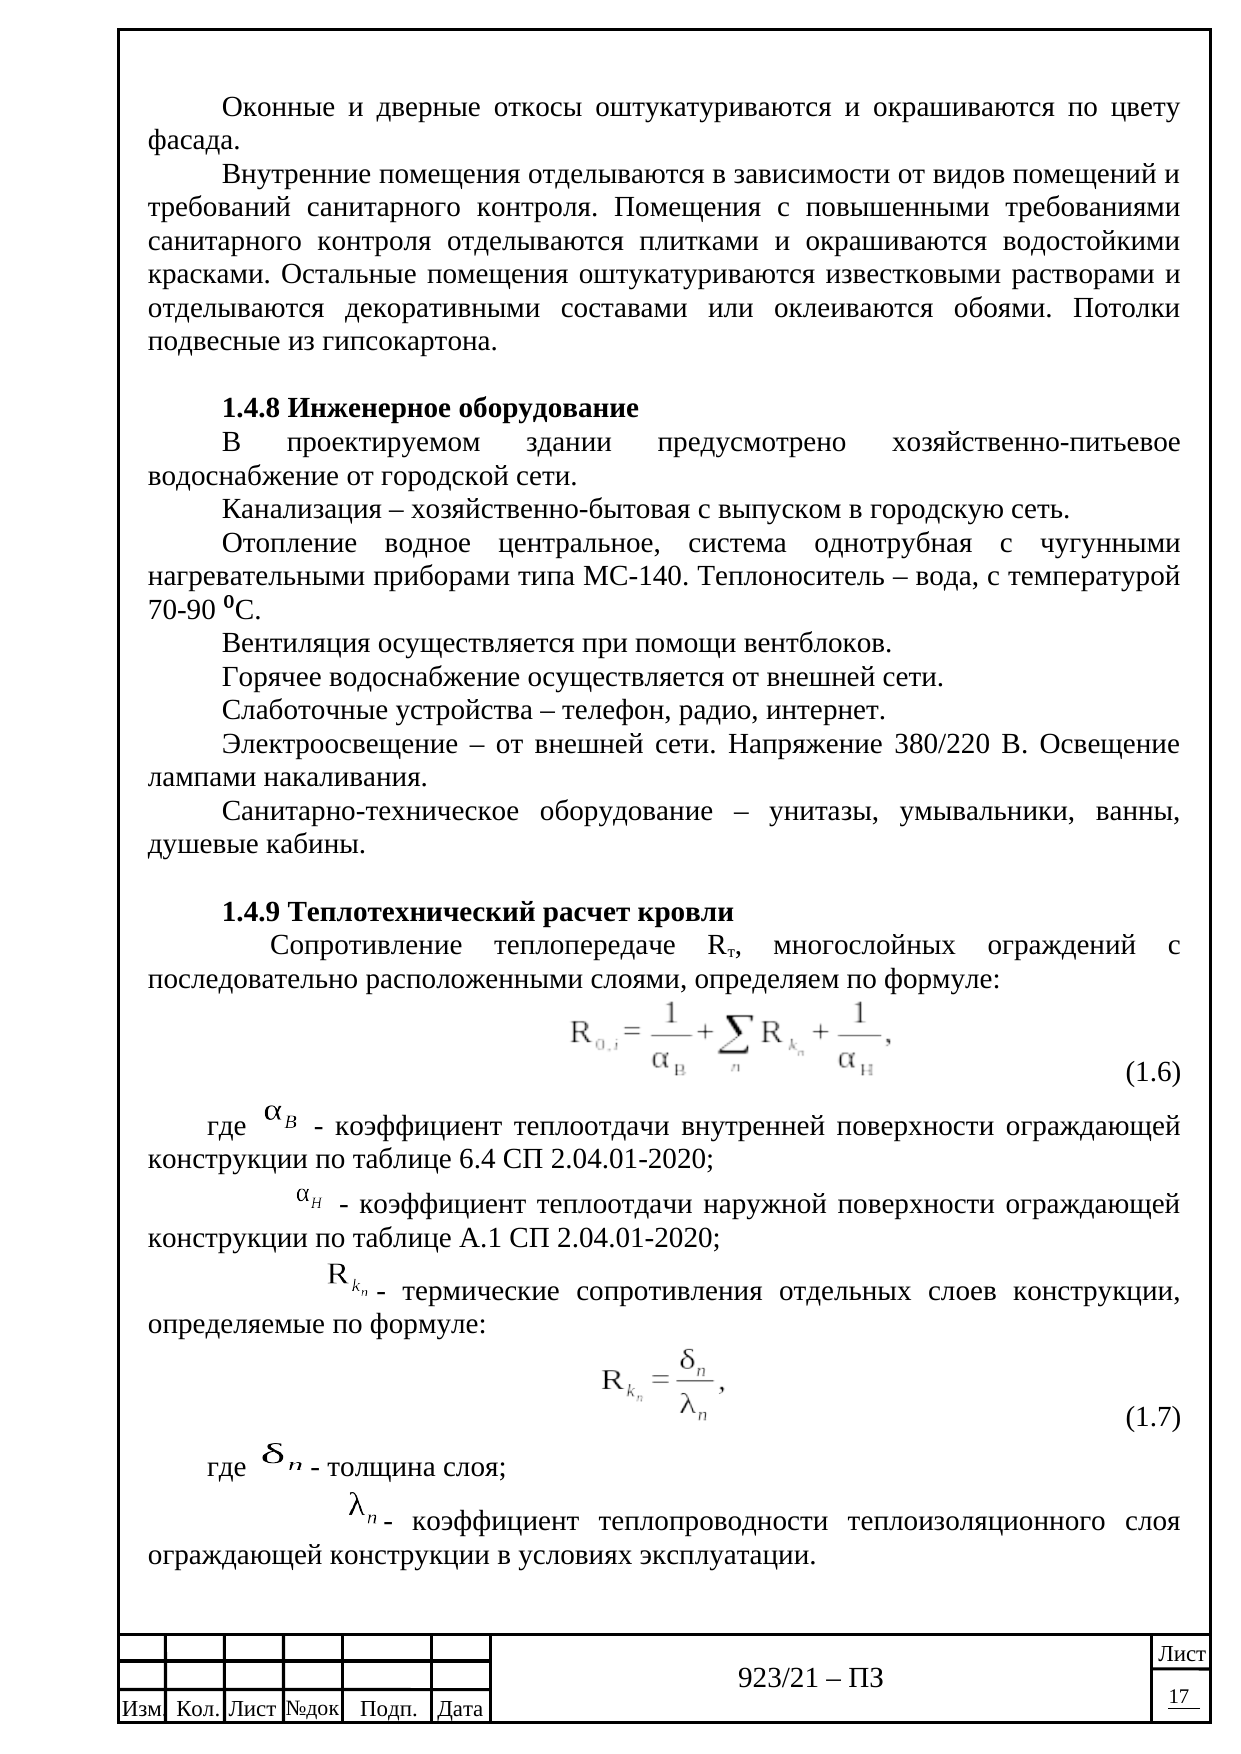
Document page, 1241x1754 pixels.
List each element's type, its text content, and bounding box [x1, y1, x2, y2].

text - коэффициент теплопроводности теплоизоляционного слоя ограждающей конструкции в условиях эксплуатации. [148, 1482, 1181, 1571]
text Слаботочные устройства – телефон, радио, интернет. [148, 692, 1181, 726]
text Вентиляция осуществляется при помощи вентблоков. [148, 625, 1181, 659]
text В проектируемом здании предусмотрено хозяйственно-питьевое водоснабжение от городской сети. [148, 424, 1181, 491]
text Сопротивление теплопередаче Rт, многослойных ограждений с последовательно расположенными слоями, определяем по формуле: [148, 927, 1181, 994]
text Канализация – хозяйственно-бытовая с выпуском в городскую сеть. [148, 491, 1181, 525]
text Горячее водоснабжение осуществляется от внешней сети. [148, 659, 1181, 692]
text Электроосвещение – от внешней сети. Напряжение 380/220 В. Освещение лампами накаливания. [148, 726, 1181, 793]
text Оконные и дверные откосы оштукатуриваются и окрашиваются по цвету фасада. [148, 89, 1181, 156]
text Санитарно-техническое оборудование – унитазы, умывальники, ванны, душевые кабины. [148, 793, 1181, 860]
text где - толщина слоя; [148, 1432, 1181, 1482]
text - коэффициент теплоотдачи наружной поверхности ограждающей конструкции по таблице А.1 СП 2.04.01-2020; [148, 1175, 1181, 1253]
text Внутренние помещения отделываются в зависимости от видов помещений и требований санитарного контроля. Помещения с повышенными требованиями санитарного контроля отделываются плитками и окрашиваются водостойкими красками. Остальные помещения оштукатуриваются известковыми растворами и отделываются декоративными составами или оклеиваются обоями. Потолки подвесные из гипсокартона. [148, 156, 1181, 357]
text - термические сопротивления отдельных слоев конструкции, определяемые по формуле: [148, 1253, 1181, 1340]
text 1.4.9 Теплотехнический расчет кровли [148, 894, 1166, 927]
text Отопление водное центральное, система однотрубная с чугунными нагревательными приборами типа МС-140. Теплоноситель – вода, с температурой 70-90 ⁰С. [148, 525, 1181, 625]
text 1.4.8 Инженерное оборудование [148, 391, 1181, 424]
text (1.7) [148, 1340, 1181, 1432]
text (1.6) [148, 994, 1181, 1088]
text где - коэффициент теплоотдачи внутренней поверхности ограждающей конструкции по таблице 6.4 СП 2.04.01-2020; [148, 1088, 1181, 1175]
